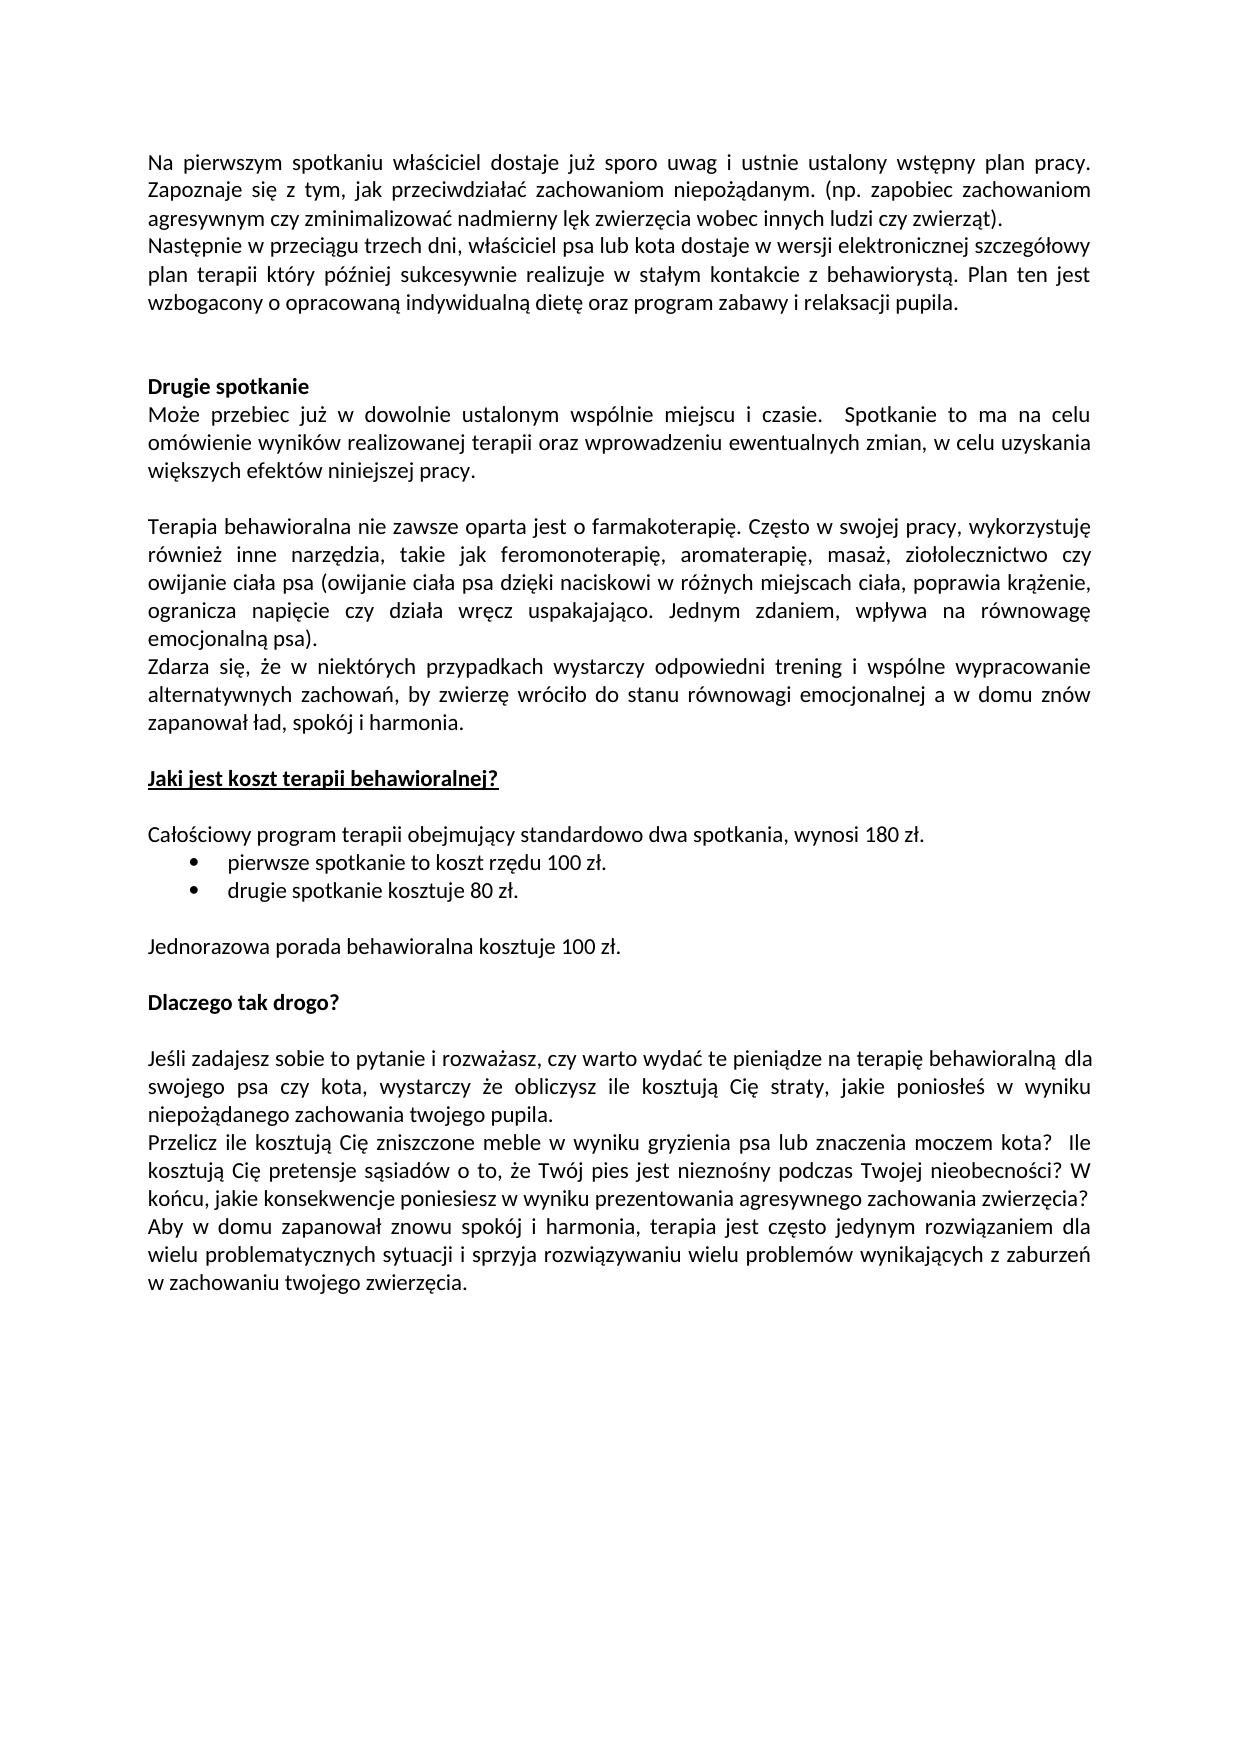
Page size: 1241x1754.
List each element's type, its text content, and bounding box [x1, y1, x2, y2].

text Może przebiec już w dowolnie ustalonym wspólnie miejscu i czasie. Spotkanie to ma na celu omówienie wyników realizowanej terapii oraz wprowadzeniu ewentualnych zmian, w celu uzyskania większych efektów niniejszej pracy. [148, 400, 1093, 484]
text Dlaczego tak drogo? [148, 988, 1093, 1016]
text Jednorazowa porada behawioralna kosztuje 100 zł. [148, 932, 1093, 960]
text Jaki jest koszt terapii behawioralnej? [148, 764, 1093, 792]
text Jeśli zadajesz sobie to pytanie i rozważasz, czy warto wydać te pieniądze na terapię behawioralną dla swojego psa czy kota, wystarczy że obliczysz ile kosztują Cię straty, jakie poniosłeś w wyniku niepożądanego zachowania twojego pupila. [148, 1044, 1093, 1128]
text Na pierwszym spotkaniu właściciel dostaje już sporo uwag i ustnie ustalony wstępny plan pracy. Zapoznaje się z tym, jak przeciwdziałać zachowaniom niepożądanym. (np. zapobiec zachowaniom agresywnym czy zminimalizować nadmierny lęk zwierzęcia wobec innych ludzi czy zwierząt). [148, 148, 1093, 232]
list pierwsze spotkanie to koszt rzędu 100 zł. [190, 848, 1093, 876]
text Przelicz ile kosztują Cię zniszczone meble w wyniku gryzienia psa lub znaczenia moczem kota? Ile kosztują Cię pretensje sąsiadów o to, że Twój pies jest nieznośny podczas Twojej nieobecności? W końcu, jakie konsekwencje poniesiesz w wyniku prezentowania agresywnego zachowania zwierzęcia? [148, 1128, 1093, 1212]
text Drugie spotkanie [148, 372, 1093, 400]
text Zdarza się, że w niektórych przypadkach wystarczy odpowiedni trening i wspólne wypracowanie alternatywnych zachowań, by zwierzę wróciło do stanu równowagi emocjonalnej a w domu znów zapanował ład, spokój i harmonia. [148, 652, 1093, 736]
text Całościowy program terapii obejmujący standardowo dwa spotkania, wynosi 180 zł. [148, 820, 1093, 848]
text Następnie w przeciągu trzech dni, właściciel psa lub kota dostaje w wersji elektronicznej szczegółowy plan terapii który później sukcesywnie realizuje w stałym kontakcie z behawiorystą. Plan ten jest wzbogacony o opracowaną indywidualną dietę oraz program zabawy i relaksacji pupila. [148, 232, 1093, 316]
list drugie spotkanie kosztuje 80 zł. [190, 876, 1093, 904]
text Aby w domu zapanował znowu spokój i harmonia, terapia jest często jedynym rozwiązaniem dla wielu problematycznych sytuacji i sprzyja rozwiązywaniu wielu problemów wynikających z zaburzeń w zachowaniu twojego zwierzęcia. [148, 1212, 1093, 1296]
text Terapia behawioralna nie zawsze oparta jest o farmakoterapię. Często w swojej pracy, wykorzystuję również inne narzędzia, takie jak feromonoterapię, aromaterapię, masaż, ziołolecznictwo czy owijanie ciała psa (owijanie ciała psa dzięki naciskowi w różnych miejscach ciała, poprawia krążenie, ogranicza napięcie czy działa wręcz uspakajająco. Jednym zdaniem, wpływa na równowagę emocjonalną psa). [148, 512, 1093, 652]
